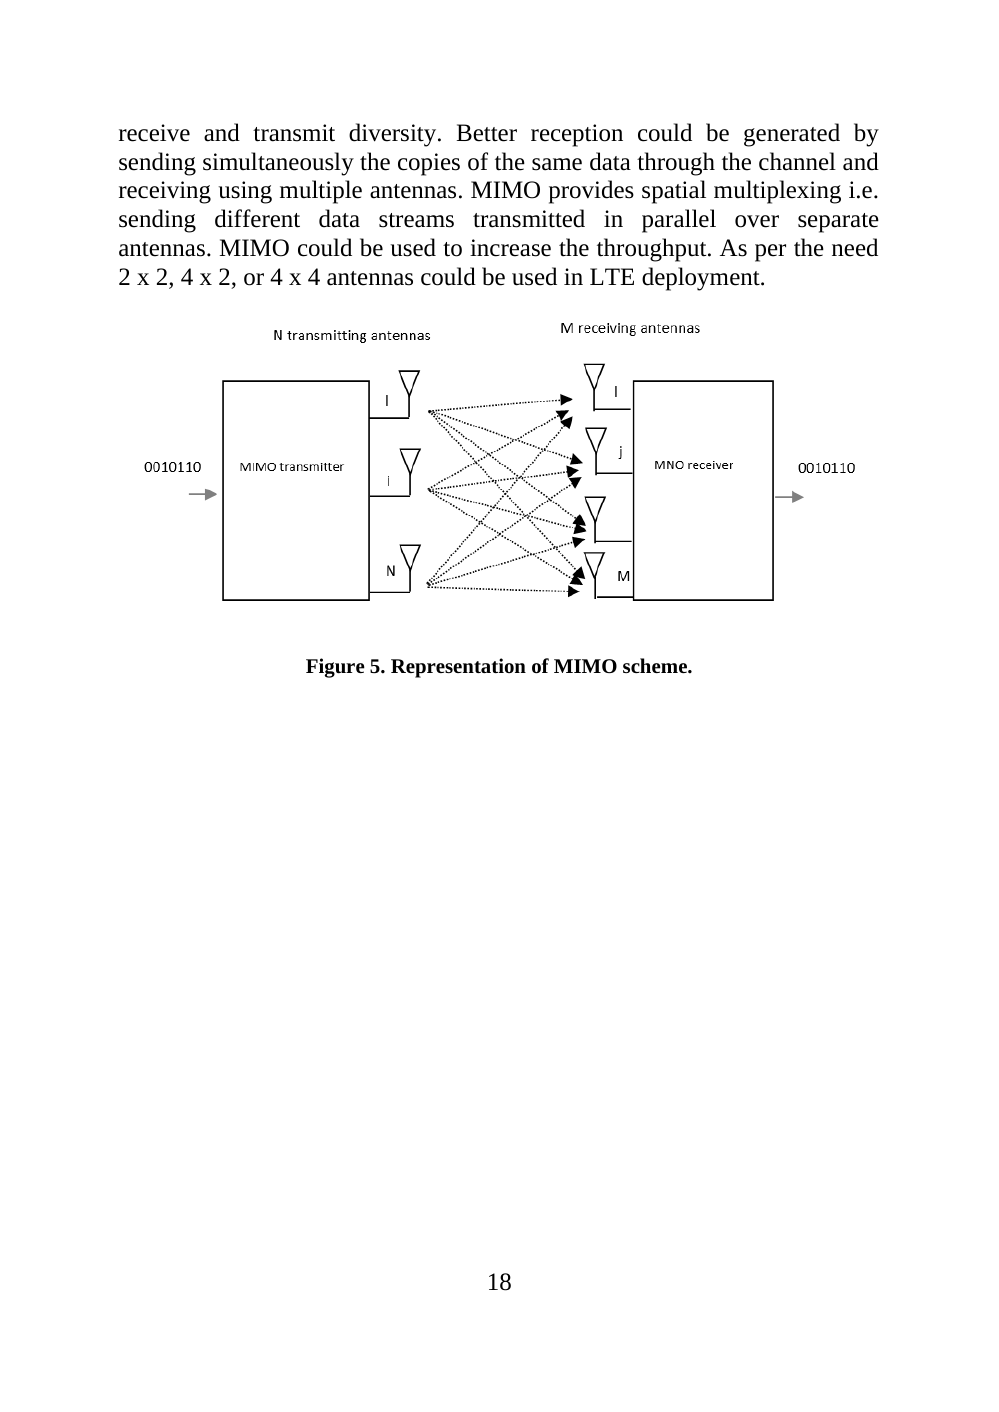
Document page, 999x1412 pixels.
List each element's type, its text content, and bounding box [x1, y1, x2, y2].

picture [118, 301, 880, 642]
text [118, 118, 880, 291]
text Figure 5. Representation of MIMO scheme. [118, 654, 880, 678]
